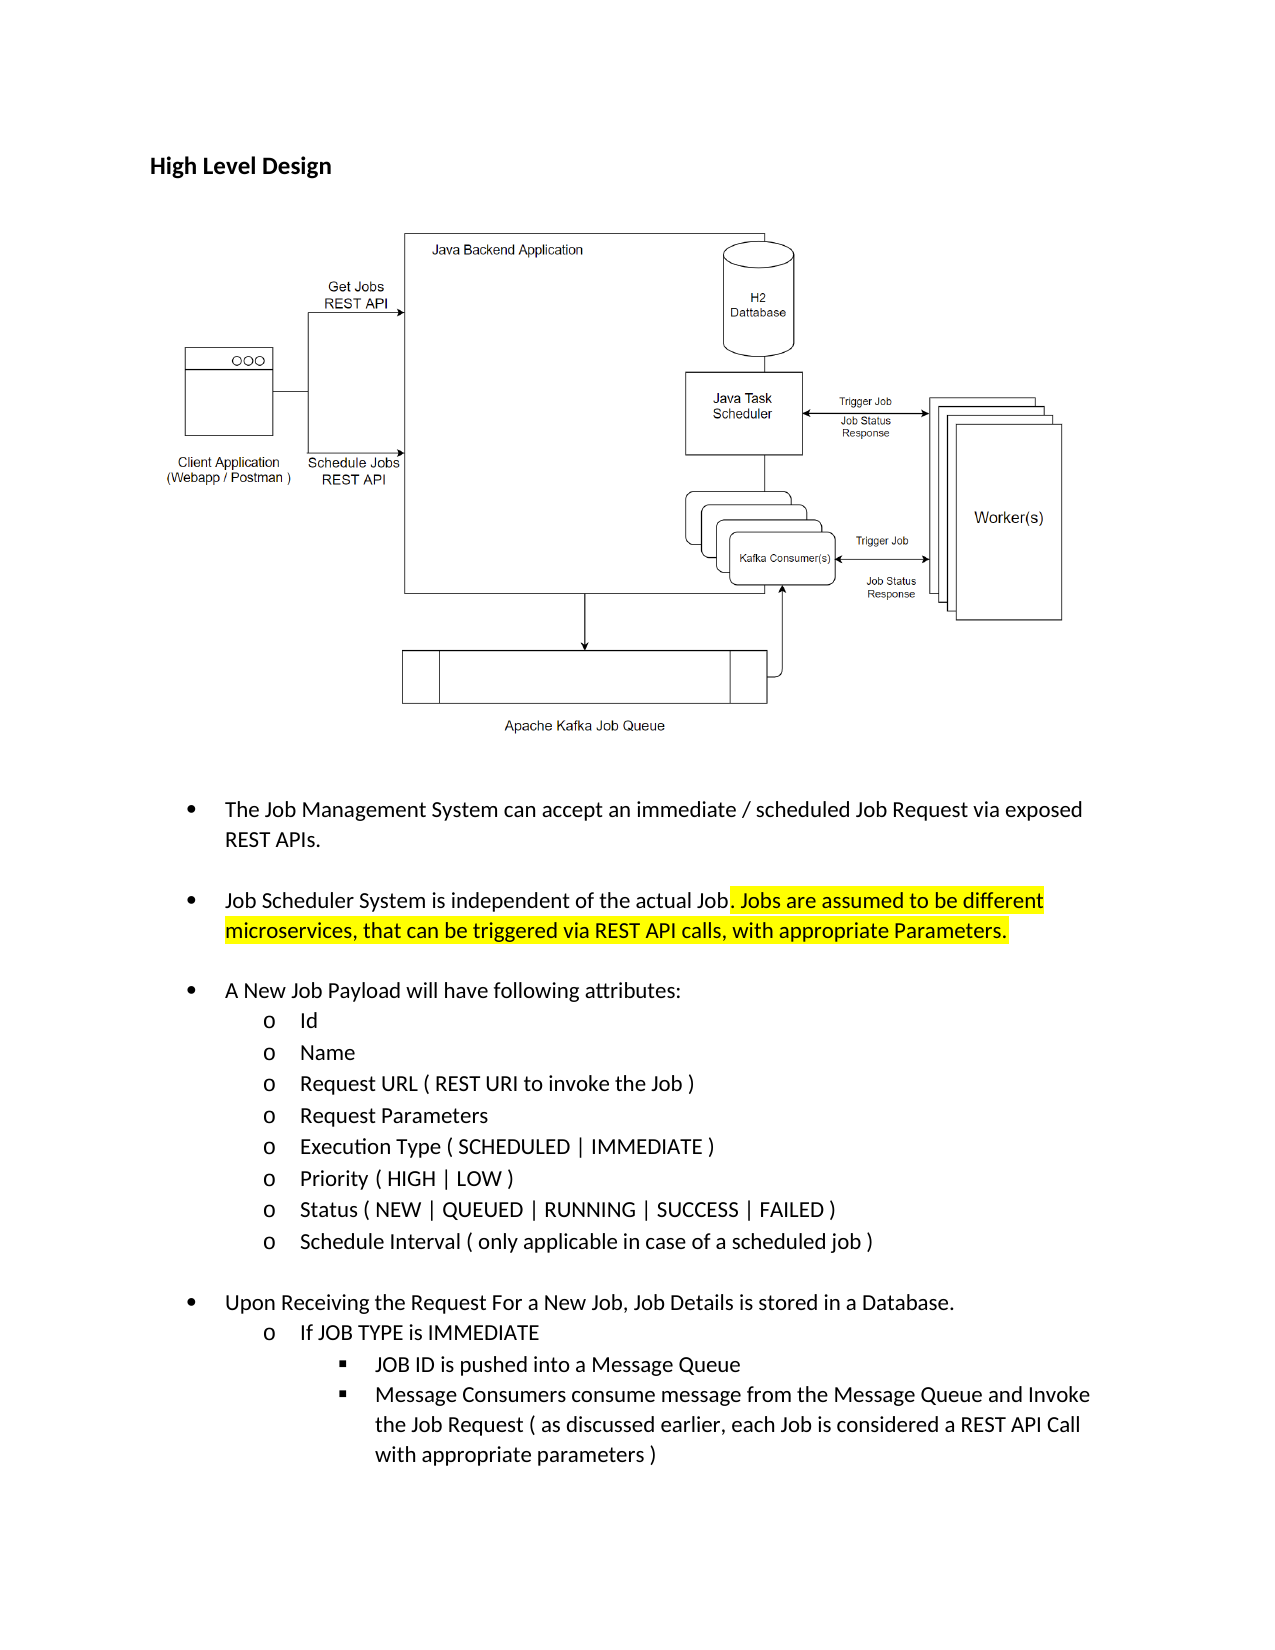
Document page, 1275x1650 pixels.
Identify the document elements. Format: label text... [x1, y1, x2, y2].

list Status ( NEW | QUEUED | RUNNING | SUCCESS | FAILED ) [262, 1195, 1125, 1224]
list Priority ( HIGH | LOW ) [262, 1164, 1125, 1193]
list Job Scheduler System is independent of the actual Job. Jobs are assumed to be different microservices, that can be triggered via REST API calls, with appropriate Parameters. [187, 886, 1125, 974]
list Name [262, 1038, 1125, 1067]
text High Level Design [150, 150, 1125, 215]
list Upon Receiving the Request For a New Job, Job Details is stored in a Database. [187, 1288, 1125, 1316]
list Id [262, 1007, 1125, 1036]
list Request Parameters [262, 1101, 1125, 1130]
list Schedule Interval ( only applicable in case of a scheduled job ) [262, 1227, 1125, 1286]
list The Job Management System can accept an immediate / scheduled Job Request via exposed REST APIs. [187, 795, 1125, 883]
list If JOB TYPE is IMMEDIATE [262, 1318, 1125, 1348]
picture [150, 215, 1125, 746]
list Execution Type ( SCHEDULED | IMMEDIATE ) [262, 1132, 1125, 1162]
list Message Consumers consume message from the Message Queue and Invoke the Job Request ( as discussed earlier, each Job is considered a REST API Call with appropriate parameters ) [337, 1380, 1125, 1469]
list A New Job Payload will have following attributes: [187, 976, 1125, 1004]
list Request URL ( REST URI to invoke the Job ) [262, 1069, 1125, 1099]
list JOB ID is pushed into a Message Queue [337, 1350, 1125, 1378]
